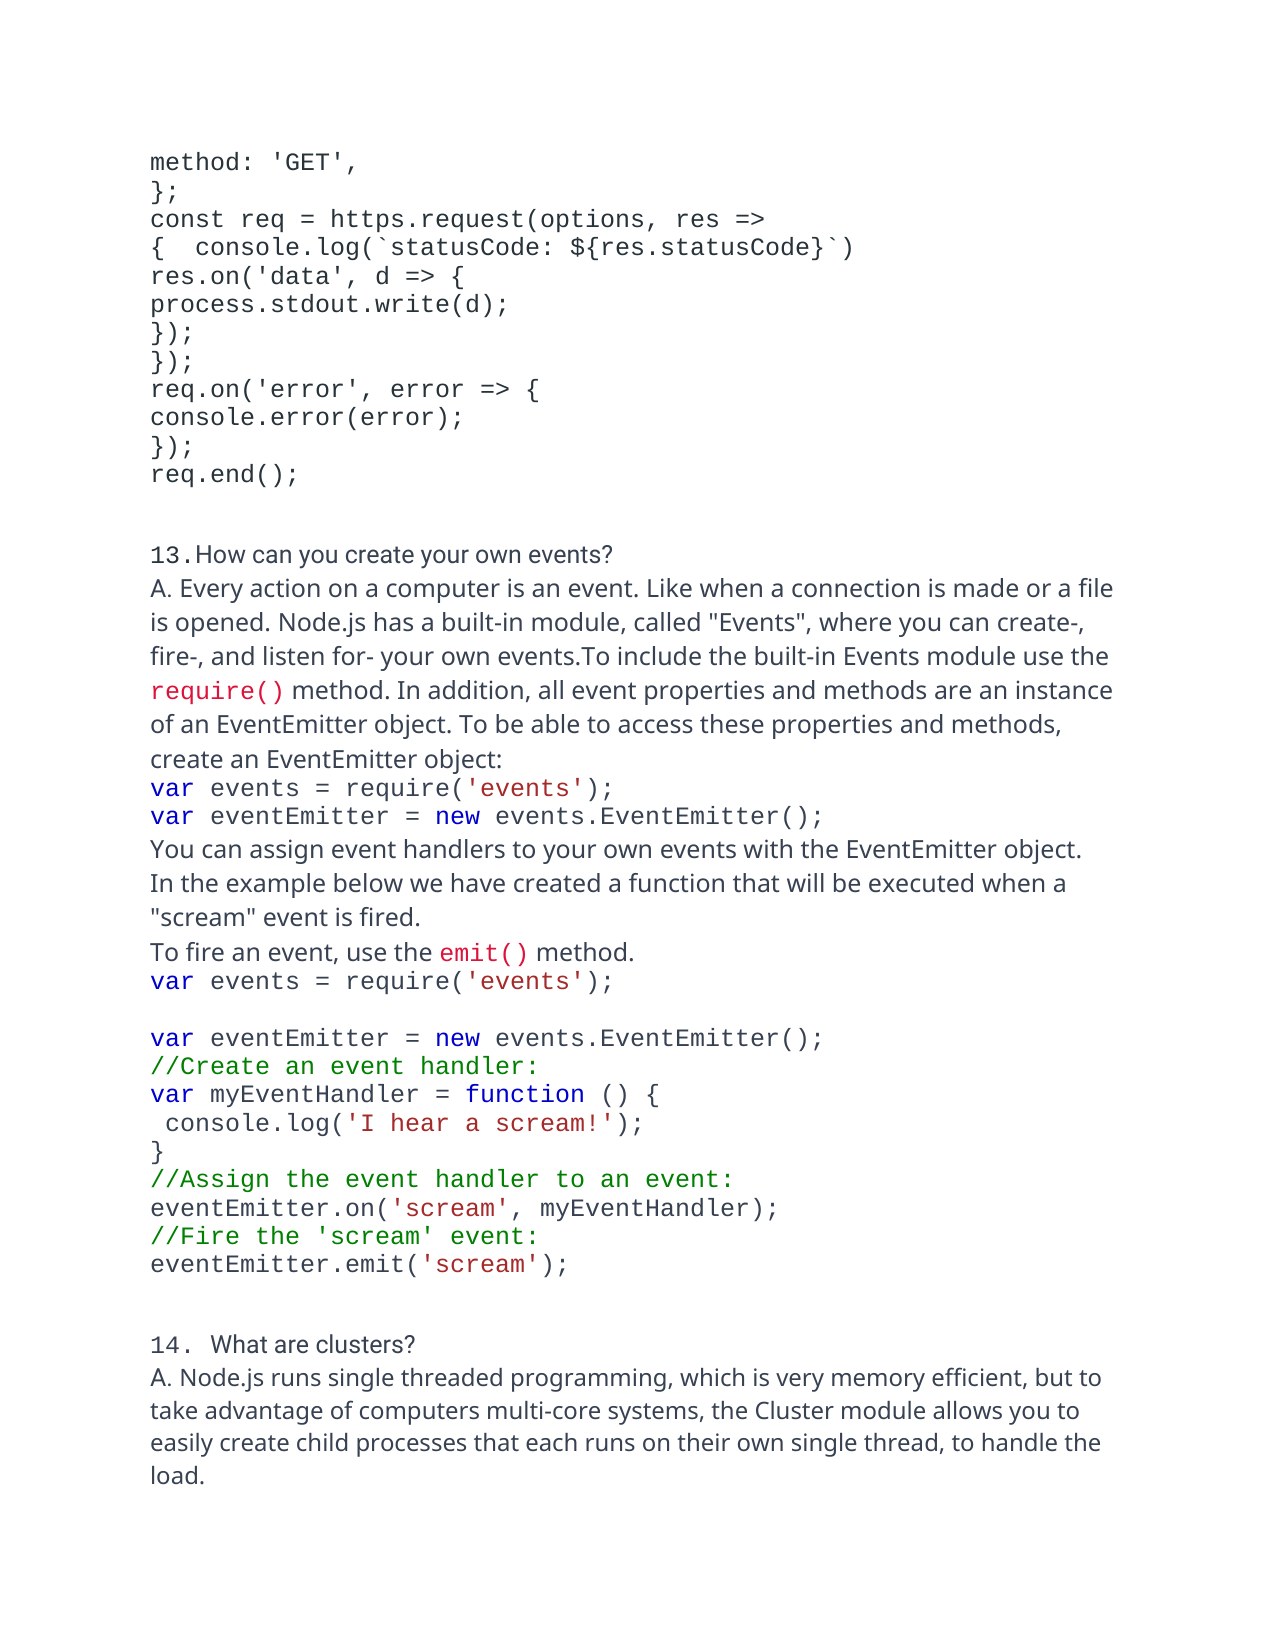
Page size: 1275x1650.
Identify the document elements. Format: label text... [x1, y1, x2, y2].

text 13.How can you create your own events? A. Every action on a computer is an event. Like when a connection is made or a file is opened. Node.js has a built-in module, called "Events", where you can create-, fire-, and listen for- your own events.To include the built-in Events module use the require() method. In addition, all event properties and methods are an instance of an EventEmitter object. To be able to access these properties and methods, create an EventEmitter object: var events = require('events'); var eventEmitter = new events.EventEmitter(); You can assign event handlers to your own events with the EventEmitter object. In the example below we have created a function that will be executed when a "scream" event is fired. To fire an event, use the emit() method. var events = require('events'); var eventEmitter = new events.EventEmitter(); //Create an event handler: var myEventHandler = function () { console.log('I hear a scream!'); } //Assign the event handler to an event: eventEmitter.on('scream', myEventHandler); //Fire the 'scream' event: eventEmitter.emit('scream'); [150, 540, 1125, 1280]
text 14. What are clusters? A. Node.js runs single threaded programming, which is very memory efficient, but to take advantage of computers multi-core systems, the Cluster module allows you to easily create child processes that each runs on their own single thread, to handle the load. [150, 1330, 1125, 1491]
